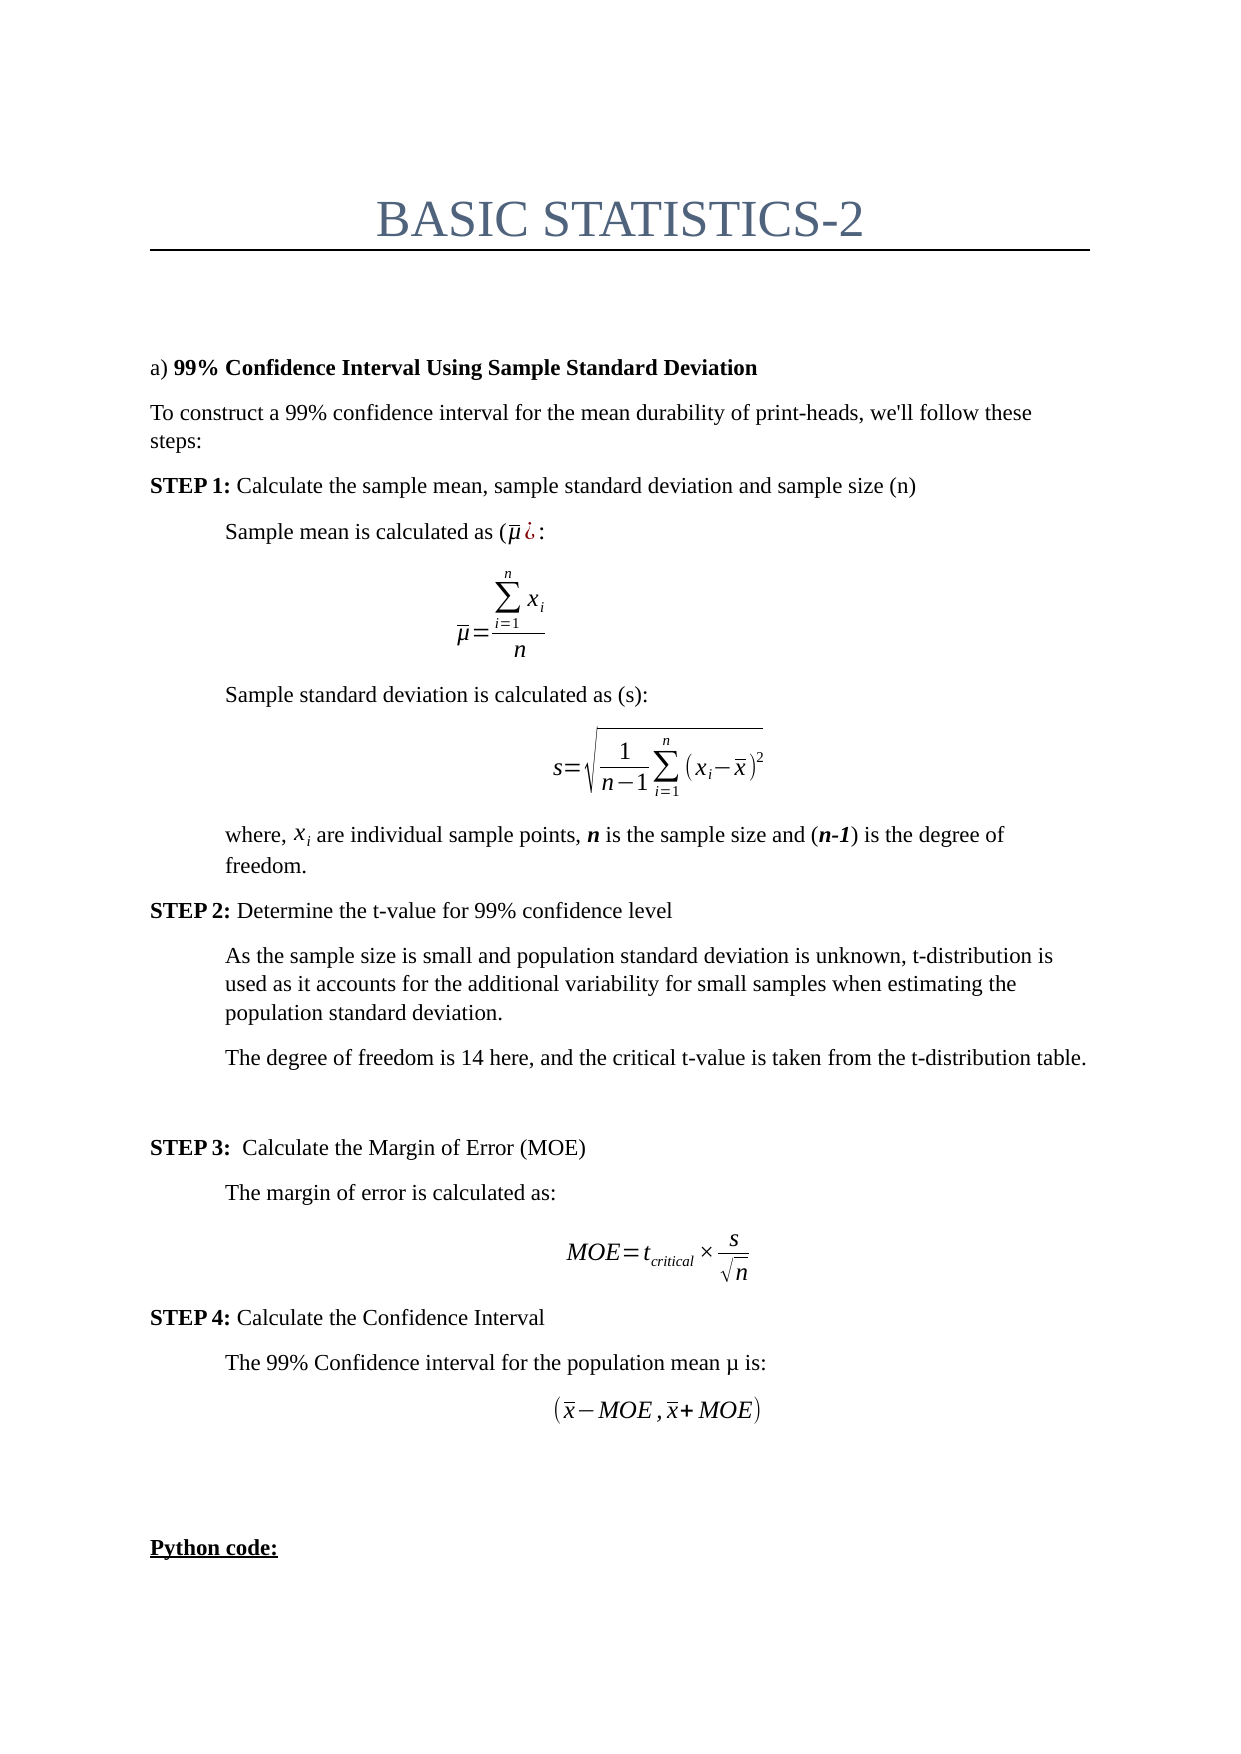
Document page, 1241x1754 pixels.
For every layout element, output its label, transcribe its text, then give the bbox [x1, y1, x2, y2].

text As the sample size is small and population standard deviation is unknown, t-distribution is used as it accounts for the additional variability for small samples when estimating the population standard deviation. [225, 942, 1090, 1025]
subtitle BASIC STATISTICS-2 [150, 187, 1090, 249]
text a) 99% Confidence Interval Using Sample Standard Deviation [150, 354, 1090, 380]
text STEP 1: Calculate the sample mean, sample standard deviation and sample size (n) [150, 472, 1090, 499]
text STEP 2: Determine the t-value for 99% confidence level [150, 897, 1090, 923]
text The 99% Confidence interval for the population mean µ is: [225, 1349, 1090, 1376]
text Python code: [150, 1533, 1090, 1560]
text To construct a 99% confidence interval for the mean durability of print-heads, we'll follow these steps: [150, 399, 1090, 454]
text Sample standard deviation is calculated as (s): [225, 681, 1090, 708]
text The margin of error is calculated as: [225, 1179, 1090, 1206]
text The degree of freedom is 14 here, and the critical t-value is taken from the t-distribution table. [225, 1044, 1090, 1070]
text Sample mean is calculated as ( [225, 518, 1090, 545]
text where, are individual sample points, n is the sample size and (n-1) is the degree of freedom. [225, 818, 1090, 878]
text STEP 4: Calculate the Confidence Interval [150, 1304, 1090, 1331]
text STEP 3: Calculate the Margin of Error (MOE) [150, 1134, 1090, 1161]
